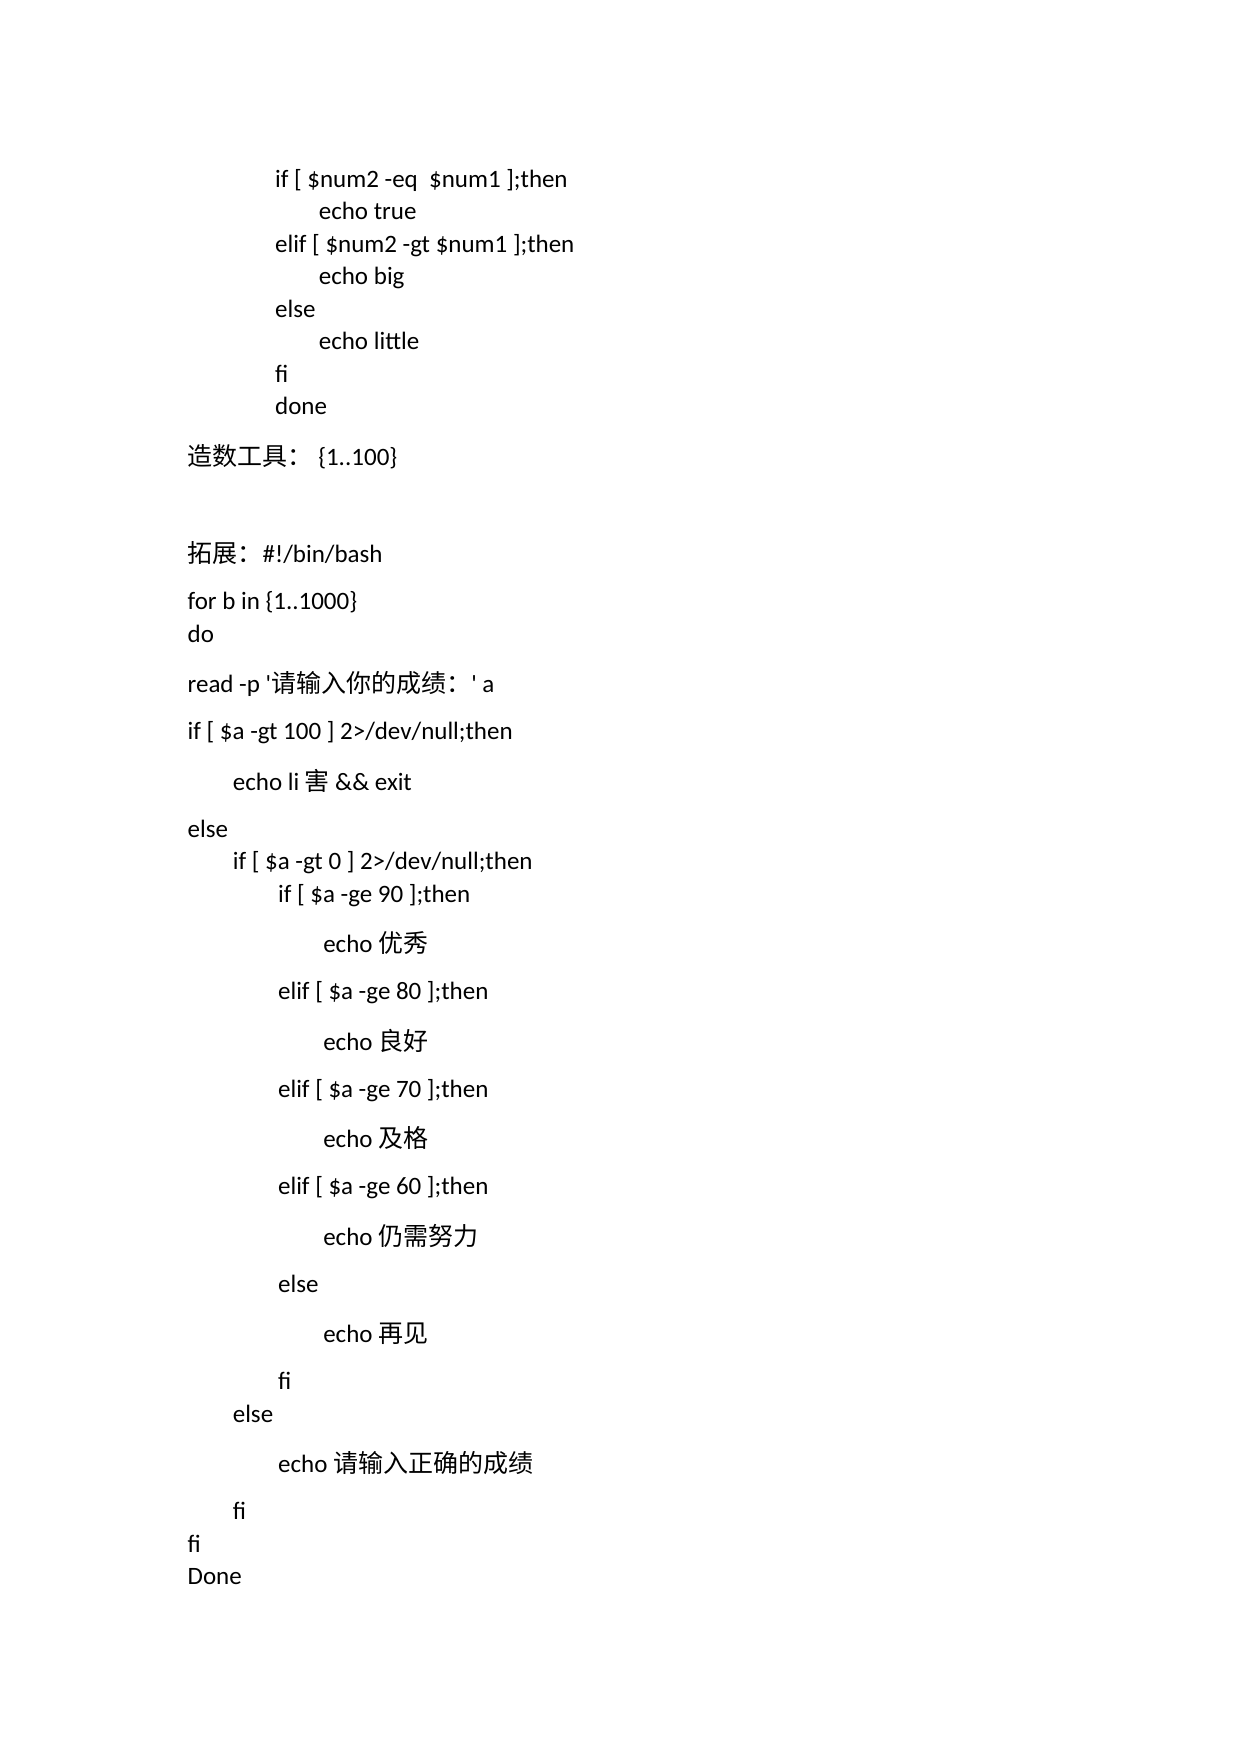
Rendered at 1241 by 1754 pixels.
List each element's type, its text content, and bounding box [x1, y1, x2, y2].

text echo 及格 [187, 1104, 1053, 1169]
text elif [ $a -ge 70 ];then [187, 1072, 1053, 1104]
text Done [187, 1559, 1053, 1592]
text for b in {1..1000} [187, 584, 1053, 617]
text echo 再见 [187, 1299, 1053, 1364]
text echo li害 && exit [187, 747, 1053, 812]
text else [187, 1267, 1053, 1299]
text fi [231, 357, 1053, 389]
text else [187, 1397, 1053, 1429]
text read -p '请输入你的成绩：' a [187, 649, 1053, 714]
text 拓展：#!/bin/bash [187, 519, 1053, 584]
text if [ $a -ge 90 ];then [187, 877, 1053, 909]
text elif [ $num2 -gt $num1 ];then [231, 227, 1053, 259]
text elif [ $a -ge 60 ];then [187, 1169, 1053, 1202]
text if [ $a -gt 0 ] 2>/dev/null;then [187, 844, 1053, 877]
text if [ $a -gt 100 ] 2>/dev/null;then [187, 714, 1053, 747]
text fi [187, 1527, 1053, 1559]
text done [231, 389, 1053, 422]
text echo 请输入正确的成绩 [187, 1429, 1053, 1494]
text 造数工具： {1..100} [187, 422, 1053, 487]
text fi [187, 1494, 1053, 1527]
text echo true [231, 194, 1053, 227]
text else [231, 292, 1053, 324]
text if [ $num2 -eq $num1 ];then [231, 162, 1053, 194]
text echo 仍需努力 [187, 1202, 1053, 1267]
text else [187, 812, 1053, 844]
text echo little [231, 324, 1053, 357]
text fi [187, 1364, 1053, 1397]
text echo 良好 [187, 1007, 1053, 1072]
text elif [ $a -ge 80 ];then [187, 974, 1053, 1007]
text do [187, 617, 1053, 649]
text echo 优秀 [187, 909, 1053, 974]
text echo big [231, 259, 1053, 292]
